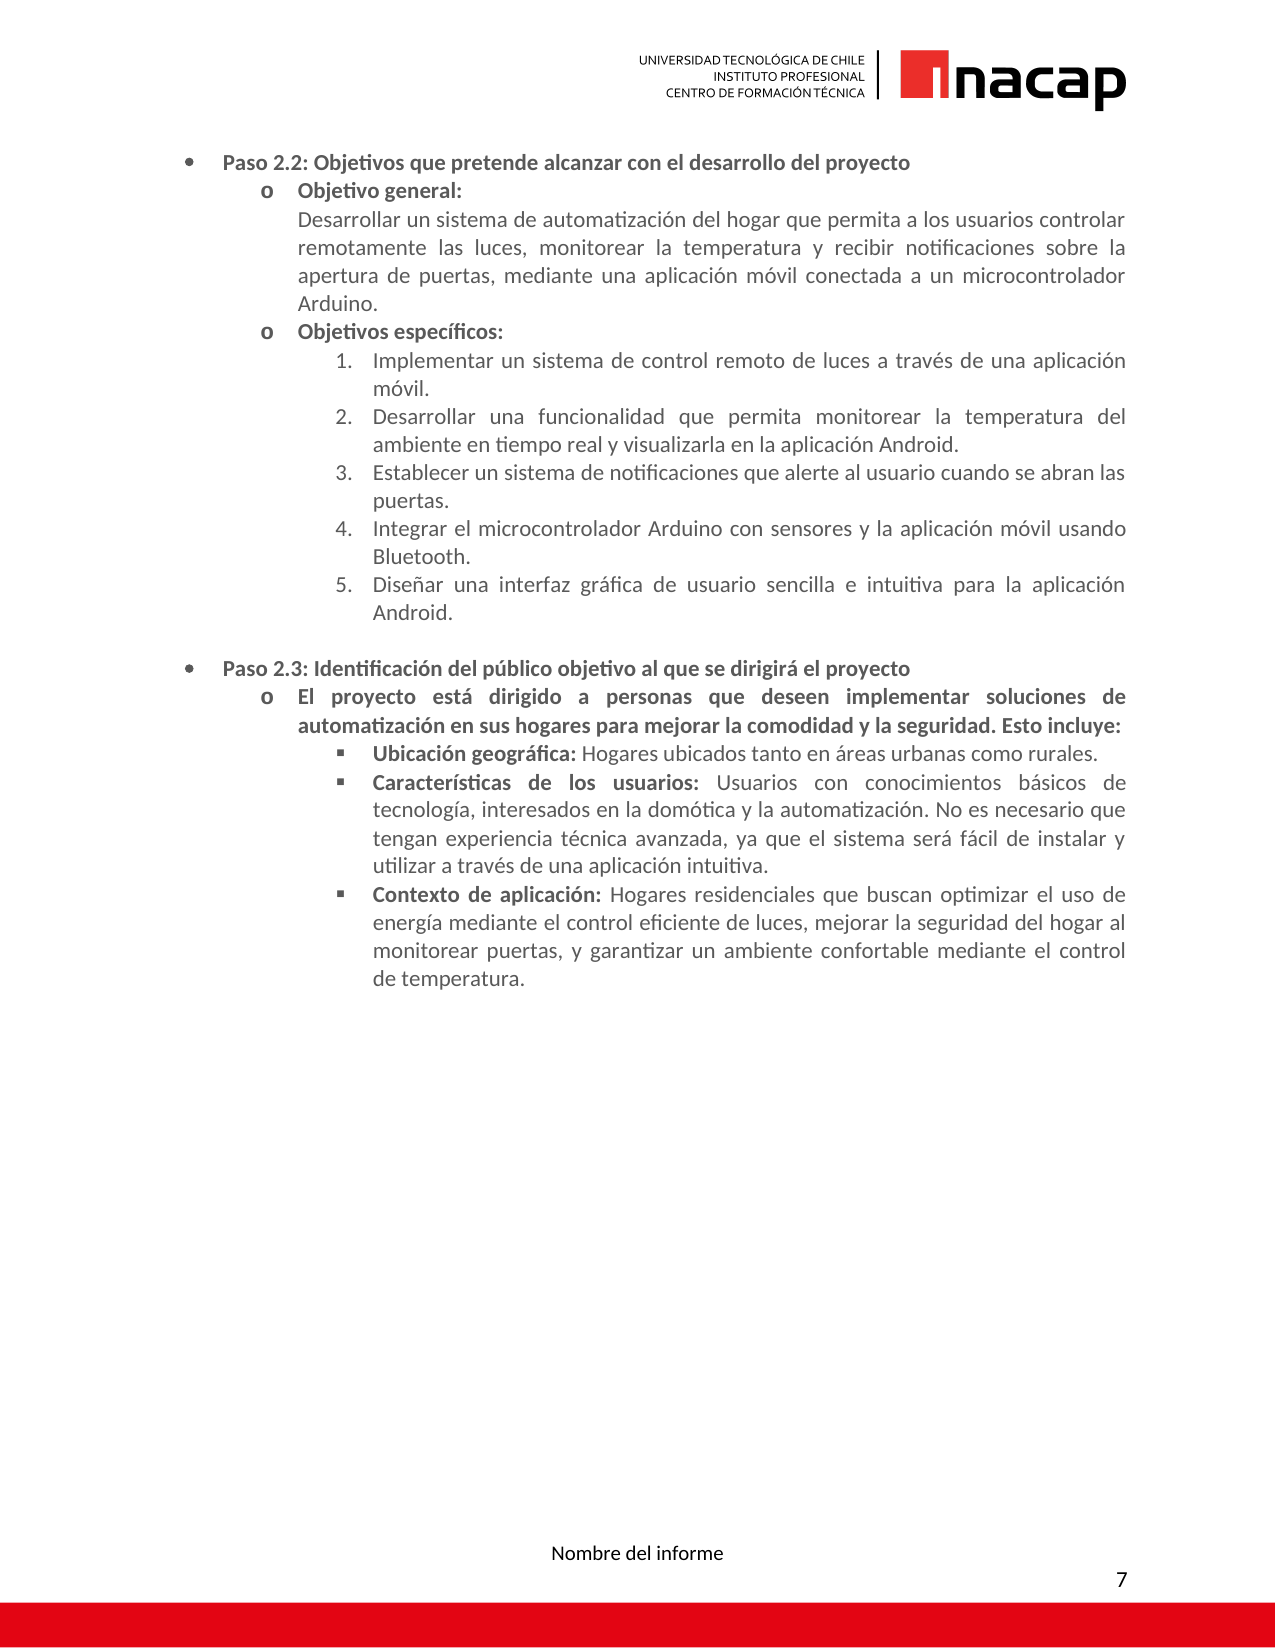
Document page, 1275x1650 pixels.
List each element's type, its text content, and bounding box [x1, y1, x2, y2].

list Desarrollar una funcionalidad que permita monitorear la temperatura del ambiente en tiempo real y visualizarla en la aplicación Android. [335, 402, 1127, 458]
list Integrar el microcontrolador Arduino con sensores y la aplicación móvil usando Bluetooth. [335, 514, 1127, 570]
picture [636, 46, 1128, 112]
list Paso 2.3: Identificación del público objetivo al que se dirigirá el proyecto [185, 654, 1127, 682]
list Objetivo general: [260, 176, 1127, 205]
list Objetivos específicos: [260, 317, 1127, 346]
list Características de los usuarios: Usuarios con conocimientos básicos de tecnología, interesados en la domótica y la automatización. No es necesario que tengan experiencia técnica avanzada, ya que el sistema será fácil de instalar y utilizar a través de una aplicación intuitiva. [335, 768, 1127, 880]
list Establecer un sistema de notificaciones que alerte al usuario cuando se abran las puertas. [335, 458, 1127, 514]
list Ubicación geográfica: Hogares ubicados tanto en áreas urbanas como rurales. [335, 739, 1127, 768]
list Diseñar una interfaz gráfica de usuario sencilla e intuitiva para la aplicación Android. [335, 570, 1127, 626]
list Paso 2.2: Objetivos que pretende alcanzar con el desarrollo del proyecto [185, 148, 1127, 176]
list Implementar un sistema de control remoto de luces a través de una aplicación móvil. [335, 346, 1127, 402]
text Desarrollar un sistema de automatización del hogar que permita a los usuarios controlar remotamente las luces, monitorear la temperatura y recibir notificaciones sobre la apertura de puertas, mediante una aplicación móvil conectada a un microcontrolador Arduino. [298, 205, 1127, 317]
list Contexto de aplicación: Hogares residenciales que buscan optimizar el uso de energía mediante el control eficiente de luces, mejorar la seguridad del hogar al monitorear puertas, y garantizar un ambiente confortable mediante el control de temperatura. [335, 880, 1127, 992]
list El proyecto está dirigido a personas que deseen implementar soluciones de automatización en sus hogares para mejorar la comodidad y la seguridad. Esto incluye: [260, 682, 1127, 739]
